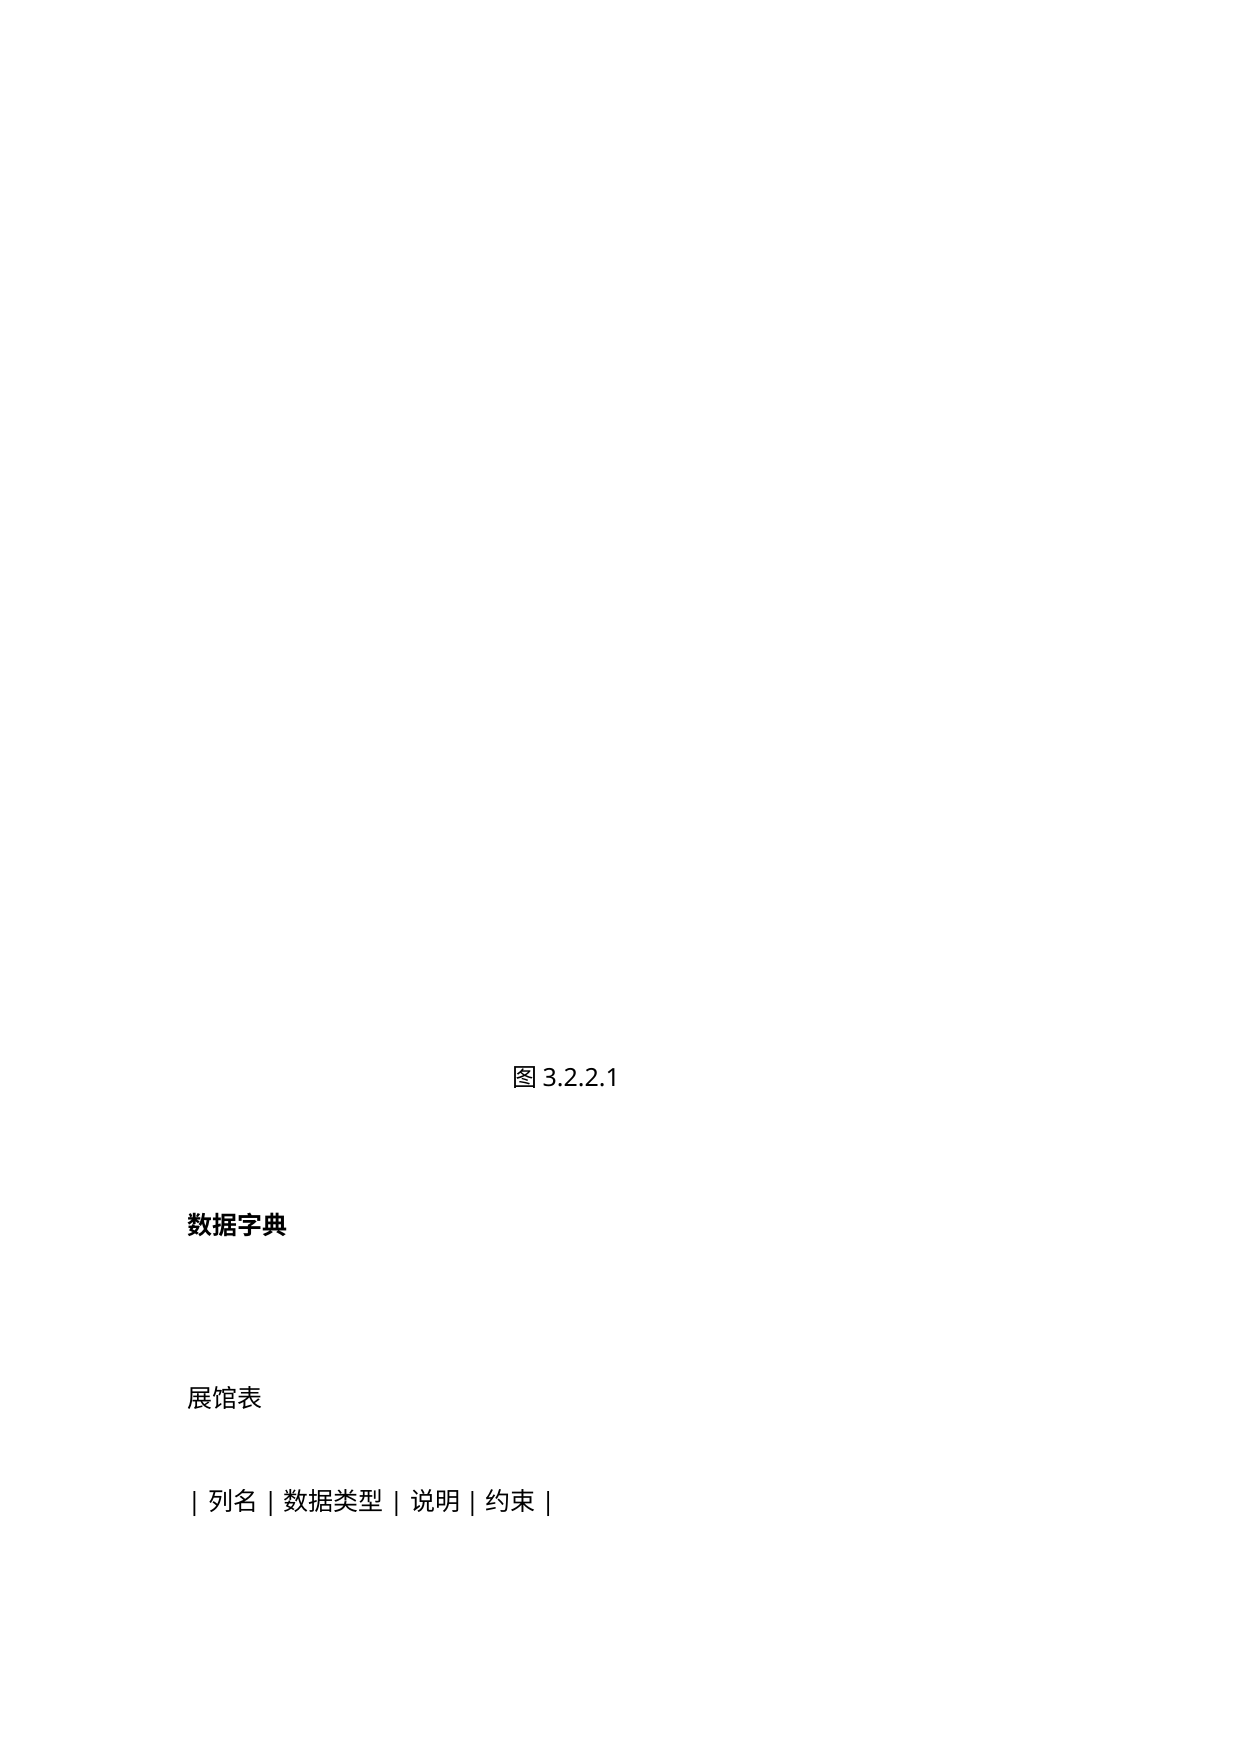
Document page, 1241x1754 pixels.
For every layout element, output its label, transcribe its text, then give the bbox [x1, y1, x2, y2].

text | 列名 | 数据类型 | 说明 | 约束 | [187, 1467, 1053, 1532]
text 数据字典 [187, 1191, 1053, 1256]
text 展馆表 [187, 1364, 1053, 1429]
text 图3.2.2.1 [187, 1043, 1053, 1108]
